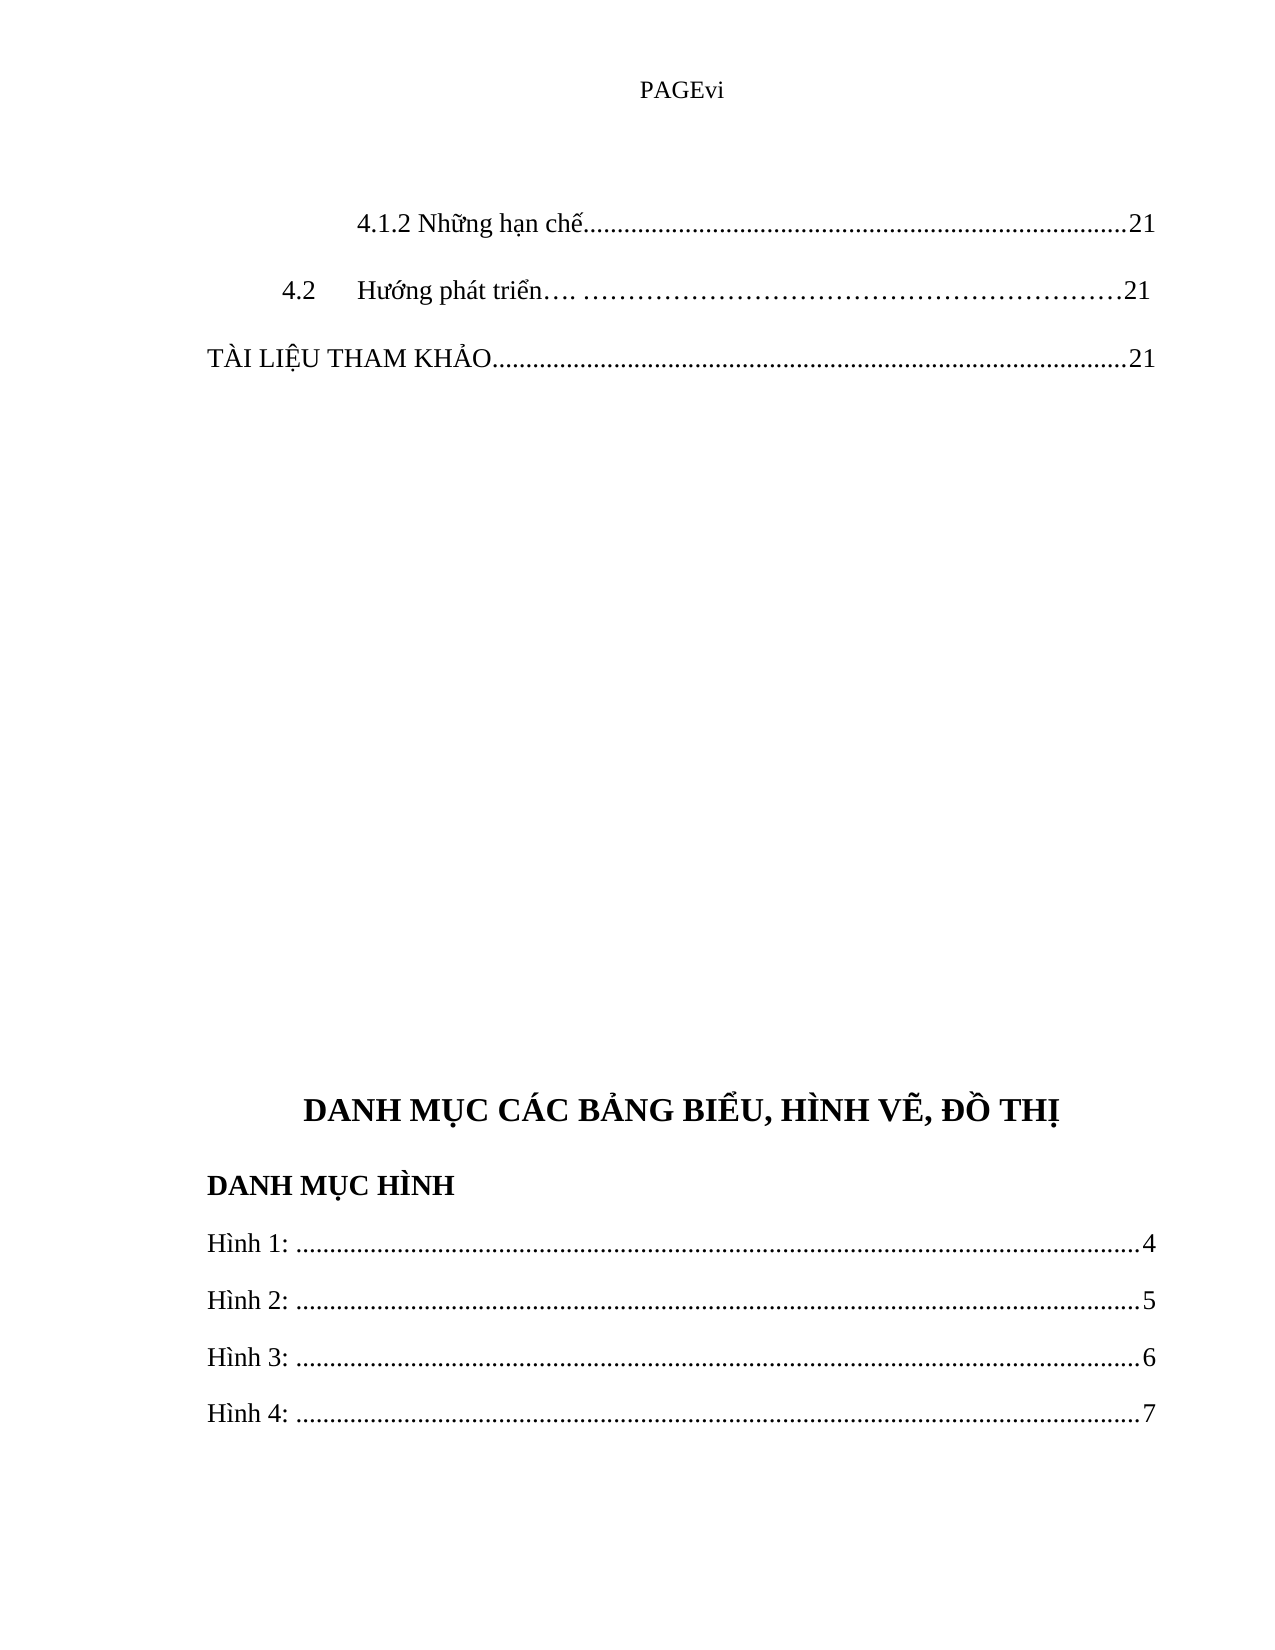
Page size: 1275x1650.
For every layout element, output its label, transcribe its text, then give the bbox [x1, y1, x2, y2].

text Hình 3: 6 [207, 1341, 1157, 1372]
text Hình 2: 5 [207, 1284, 1157, 1315]
text DANH MỤC CÁC BẢNG BIỂU, HÌNH VẼ, ĐỒ THỊ [207, 1090, 1157, 1128]
text Hình 1: 4 [207, 1227, 1157, 1259]
text Hình 4: 7 [207, 1397, 1157, 1428]
text DANH MỤC HÌNH [207, 1168, 1157, 1202]
